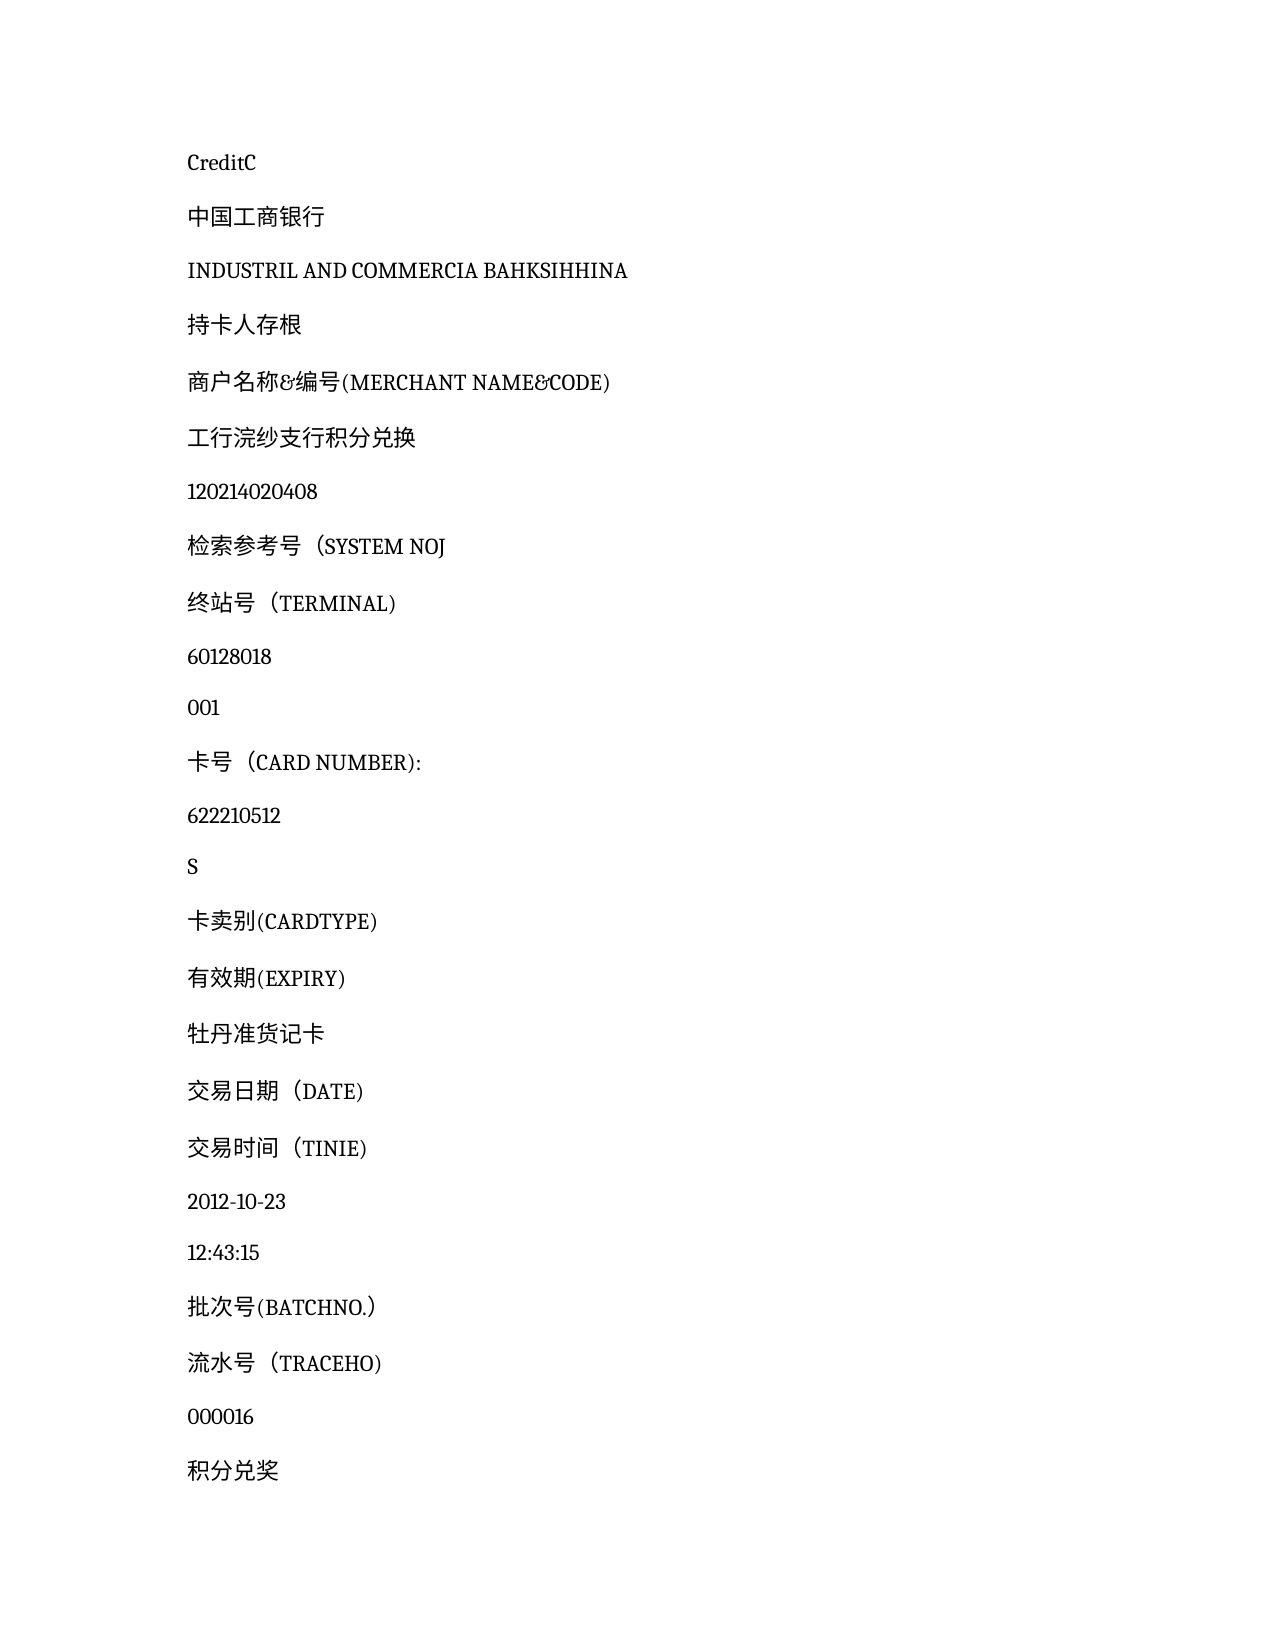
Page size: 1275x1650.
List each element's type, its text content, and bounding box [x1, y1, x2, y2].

text 检索参考号（SYSTEM NOJ [187, 530, 1087, 561]
text 积分兑奖 [187, 1455, 1087, 1486]
text 商户名称&编号(MERCHANT NAME&CODE) [187, 366, 1087, 397]
text 流水号（TRACEHO) [187, 1347, 1087, 1379]
text 001 [187, 695, 1087, 721]
text 持卡人存根 [187, 309, 1087, 340]
text 120214020408 [187, 479, 1087, 506]
text 622210512 [187, 803, 1087, 829]
text 有效期(EXPIRY) [187, 961, 1087, 993]
text 牡丹准货记卡 [187, 1018, 1087, 1049]
text 2012-10-23 [187, 1188, 1087, 1215]
text 批次号(BATCHNO.） [187, 1291, 1087, 1322]
text 60128018 [187, 644, 1087, 670]
text 12:43:15 [187, 1239, 1087, 1266]
text 终站号（TERMINAL) [187, 587, 1087, 618]
text 交易日期（DATE) [187, 1075, 1087, 1106]
text 000016 [187, 1404, 1087, 1431]
text 中国工商银行 [187, 201, 1087, 232]
text 卡号（CARD NUMBER): [187, 746, 1087, 777]
text CreditC [187, 150, 1087, 176]
text S [187, 854, 1087, 880]
text 交易时间（TINIE) [187, 1132, 1087, 1163]
text 卡卖别(CARDTYPE) [187, 905, 1087, 936]
text INDUSTRIL AND COMMERCIA BAHKSIHHINA [187, 258, 1087, 284]
text 工行浣纱支行积分兑换 [187, 422, 1087, 454]
